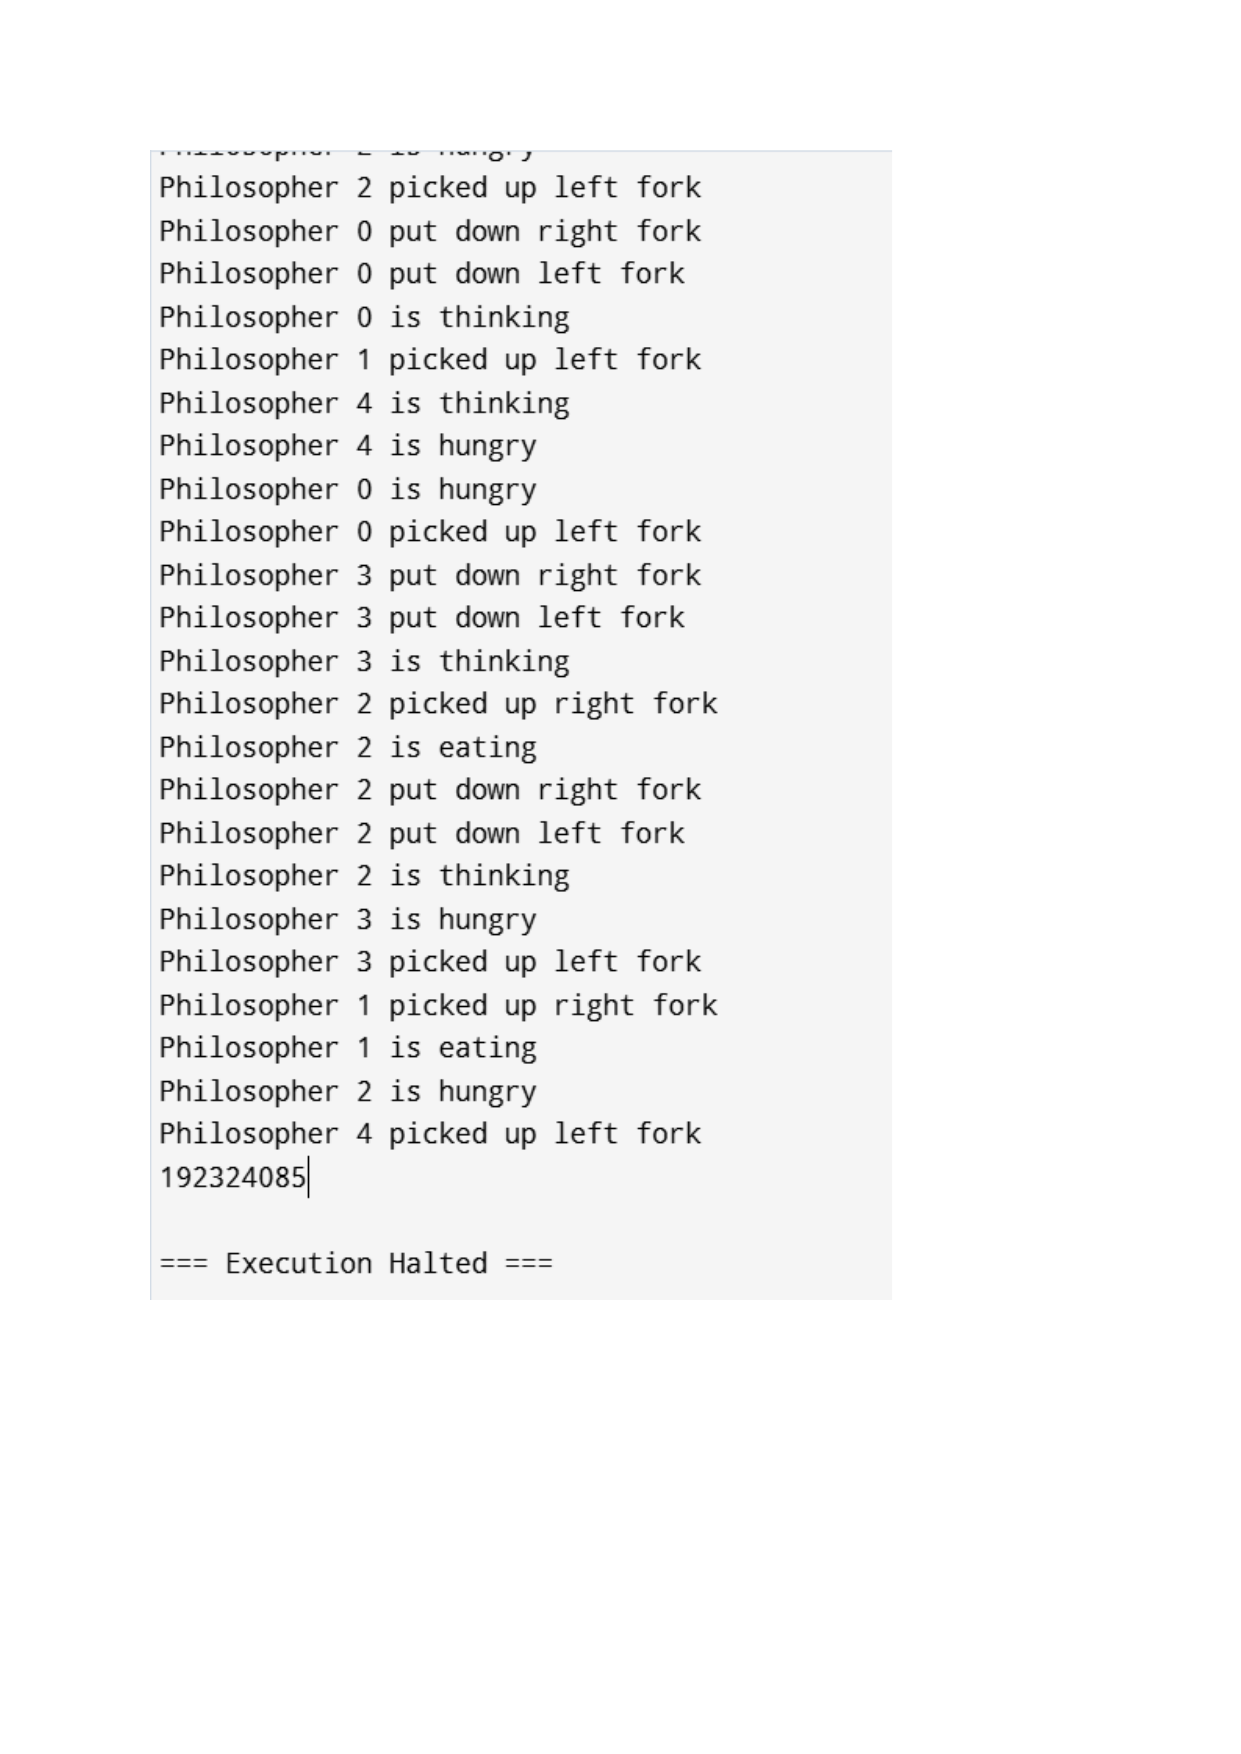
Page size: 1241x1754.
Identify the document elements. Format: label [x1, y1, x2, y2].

picture [150, 150, 893, 1300]
